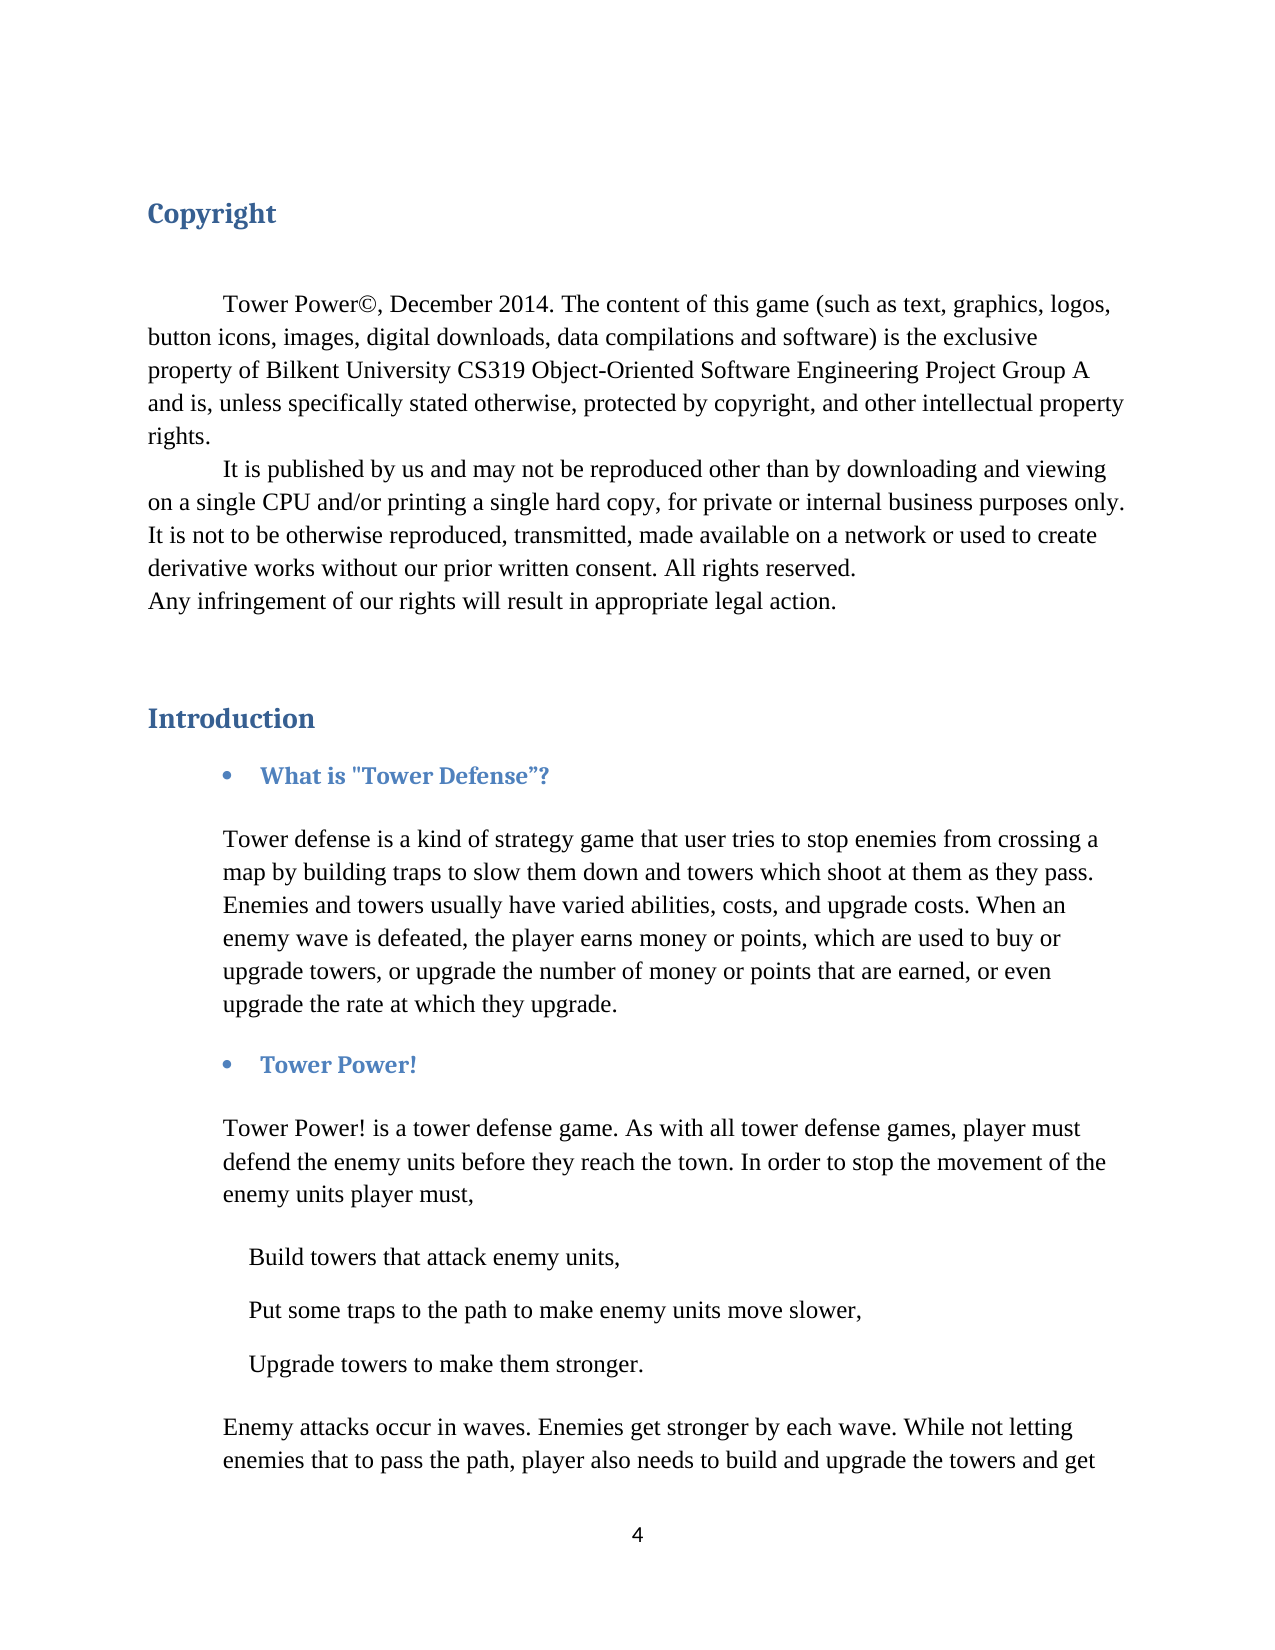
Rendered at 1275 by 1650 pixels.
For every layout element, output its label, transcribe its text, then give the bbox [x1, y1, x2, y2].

text It is published by us and may not be reproduced other than by downloading and viewing on a single CPU and/or printing a single hard copy, for private or internal business purposes only. It is not to be otherwise reproduced, transmitted, made available on a network or used to create derivative works without our prior written consent. All rights reserved. [148, 454, 1127, 582]
text Tower Power! is a tower defense game. As with all tower defense games, player must defend the enemy units before they reach the town. In order to stop the movement of the enemy units player must, [223, 1113, 1127, 1208]
subtitle Copyright [148, 198, 1127, 231]
subtitle What is "Tower Defense”? [223, 762, 1127, 791]
text  Build towers that attack enemy units, [223, 1242, 1127, 1271]
subtitle Introduction [148, 702, 1127, 736]
subtitle Tower Power! [223, 1051, 1127, 1080]
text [223, 1412, 1127, 1473]
text Tower Power©, December 2014. The content of this game (such as text, graphics, logos, button icons, images, digital downloads, data compilations and software) is the exclusive property of Bilkent University CS319 Object-Oriented Software Engineering Project Group A and is, unless specifically stated otherwise, protected by copyright, and other intellectual property rights. [148, 289, 1127, 450]
text  Put some traps to the path to make enemy units move slower, [223, 1296, 1127, 1324]
text  Upgrade towers to make them stronger. [223, 1349, 1127, 1378]
text Tower defense is a kind of strategy game that user tries to stop enemies from crossing a map by building traps to slow them down and towers which shoot at them as they pass. Enemies and towers usually have varied abilities, costs, and upgrade costs. When an enemy wave is defeated, the player earns money or points, which are used to buy or upgrade towers, or upgrade the number of money or points that are earned, or even upgrade the rate at which they upgrade. [223, 824, 1127, 1018]
text Any infringement of our rights will result in appropriate legal action. [148, 586, 1127, 615]
